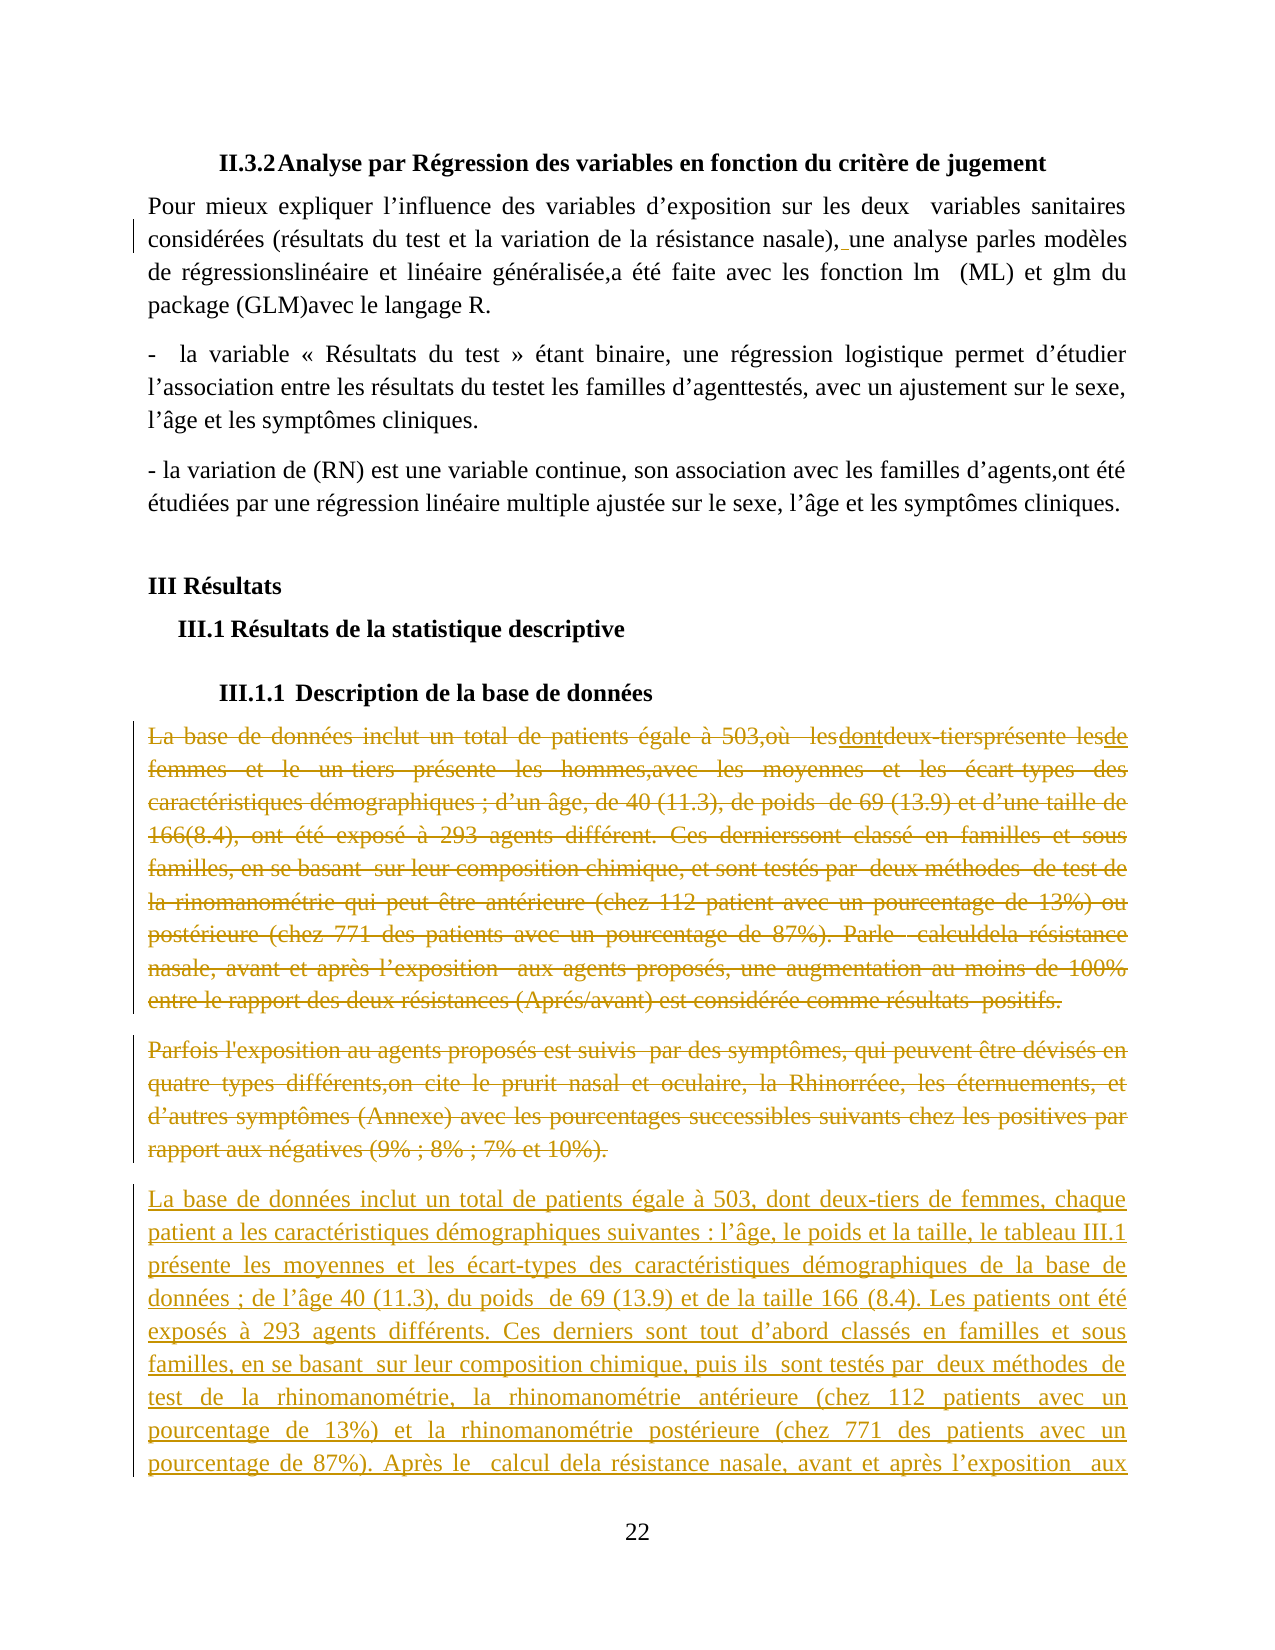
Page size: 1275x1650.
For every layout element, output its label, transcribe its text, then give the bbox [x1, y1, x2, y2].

text - la variation de (RN) est une variable continue, son association avec les familles d’agents,ont été étudiées par une régression linéaire multiple ajustée sur le sexe, l’âge et les symptômes cliniques. [148, 455, 1127, 517]
subtitle Description de la base de données [218, 678, 1127, 707]
text Pour mieux expliquer l’influence des variables d’exposition sur les deux variables sanitaires considérées (résultats du test et la variation de la résistance nasale),une analyse parles modèles de régressionslinéaire et linéaire généralisée,a été faite avec les fonction lm (ML) et glm du package (GLM)avec le langage R. [148, 191, 1127, 318]
text - la variable « Résultats du test » étant binaire, une régression logistique permet d’étudier l’association entre les résultats du testet les familles d’agenttestés, avec un ajustement sur le sexe, l’âge et les symptômes cliniques. [148, 339, 1127, 434]
subtitle Résultats de la statistique descriptive [177, 614, 1127, 643]
subtitle Résultats [148, 571, 1127, 600]
subtitle Analyse par Régression des variables en fonction du critère de jugement [218, 148, 1127, 176]
